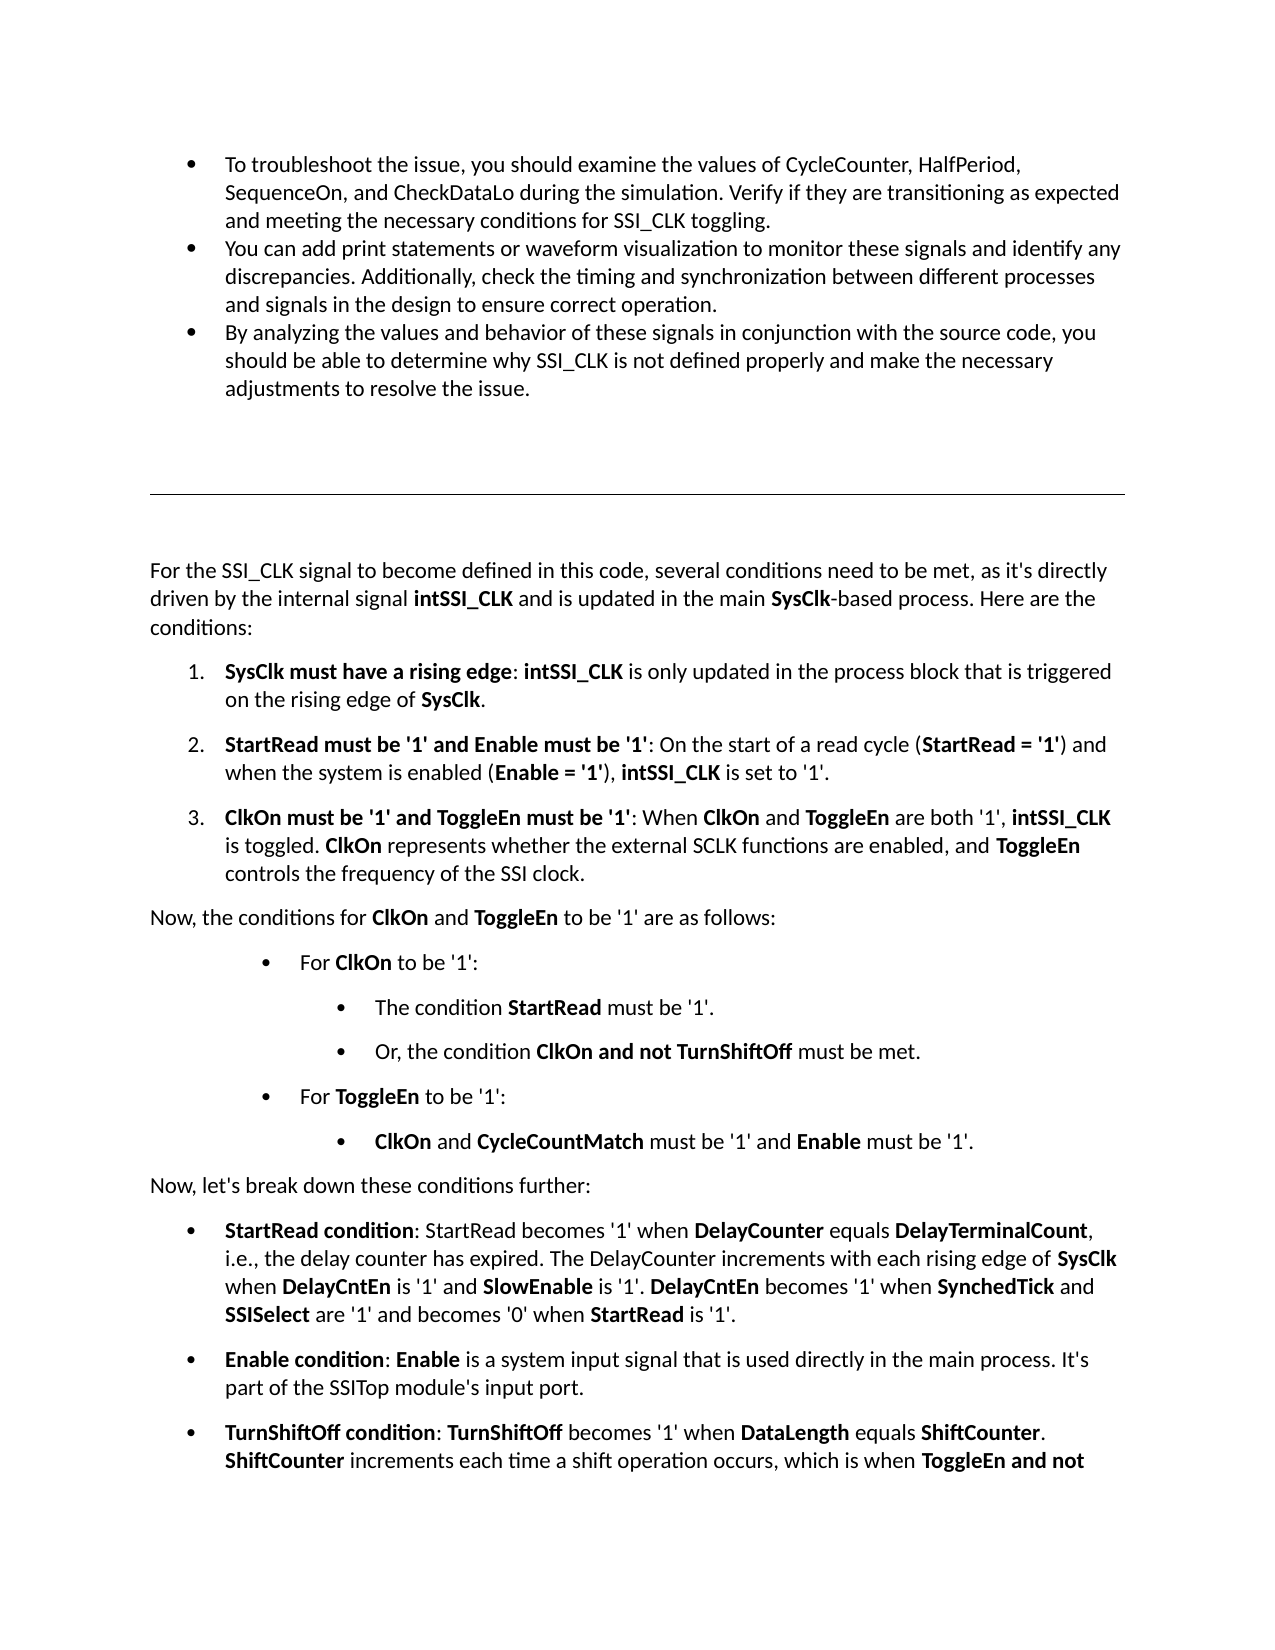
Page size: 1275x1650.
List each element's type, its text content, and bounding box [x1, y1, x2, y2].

list ClkOn and CycleCountMatch must be '1' and Enable must be '1'. [337, 1127, 1125, 1155]
text Now, let's break down these conditions further: [150, 1172, 1125, 1199]
list SysClk must have a rising edge: intSSI_CLK is only updated in the process block that is triggered on the rising edge of SysClk. [187, 657, 1125, 713]
list By analyzing the values and behavior of these signals in conjunction with the source code, you should be able to determine why SSI_CLK is not defined properly and make the necessary adjustments to resolve the issue. [187, 318, 1125, 402]
list You can add print statements or waveform visualization to monitor these signals and identify any discrepancies. Additionally, check the timing and synchronization between different processes and signals in the design to ensure correct operation. [187, 234, 1125, 318]
list The condition StartRead must be '1'. [337, 993, 1125, 1021]
list ClkOn must be '1' and ToggleEn must be '1': When ClkOn and ToggleEn are both '1', intSSI_CLK is toggled. ClkOn represents whether the external SCLK functions are enabled, and ToggleEn controls the frequency of the SSI clock. [187, 803, 1125, 887]
text For the SSI_CLK signal to become defined in this code, several conditions need to be met, as it's directly driven by the internal signal intSSI_CLK and is updated in the main SysClk-based process. Here are the conditions: [150, 557, 1125, 641]
list StartRead must be '1' and Enable must be '1': On the start of a read cycle (StartRead = '1') and when the system is enabled (Enable = '1'), intSSI_CLK is set to '1'. [187, 730, 1125, 786]
list To troubleshoot the issue, you should examine the values of CycleCounter, HalfPeriod, SequenceOn, and CheckDataLo during the simulation. Verify if they are transitioning as expected and meeting the necessary conditions for SSI_CLK toggling. [187, 150, 1125, 234]
list Or, the condition ClkOn and not TurnShiftOff must be met. [337, 1037, 1125, 1066]
text Now, the conditions for ClkOn and ToggleEn to be '1' are as follows: [150, 903, 1125, 931]
list StartRead condition: StartRead becomes '1' when DelayCounter equals DelayTerminalCount, i.e., the delay counter has expired. The DelayCounter increments with each rising edge of SysClk when DelayCntEn is '1' and SlowEnable is '1'. DelayCntEn becomes '1' when SynchedTick and SSISelect are '1' and becomes '0' when StartRead is '1'. [187, 1216, 1125, 1328]
list For ClkOn to be '1': [262, 948, 1125, 976]
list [187, 1418, 1125, 1474]
list For ToggleEn to be '1': [262, 1082, 1125, 1110]
list Enable condition: Enable is a system input signal that is used directly in the main process. It's part of the SSITop module's input port. [187, 1345, 1125, 1401]
